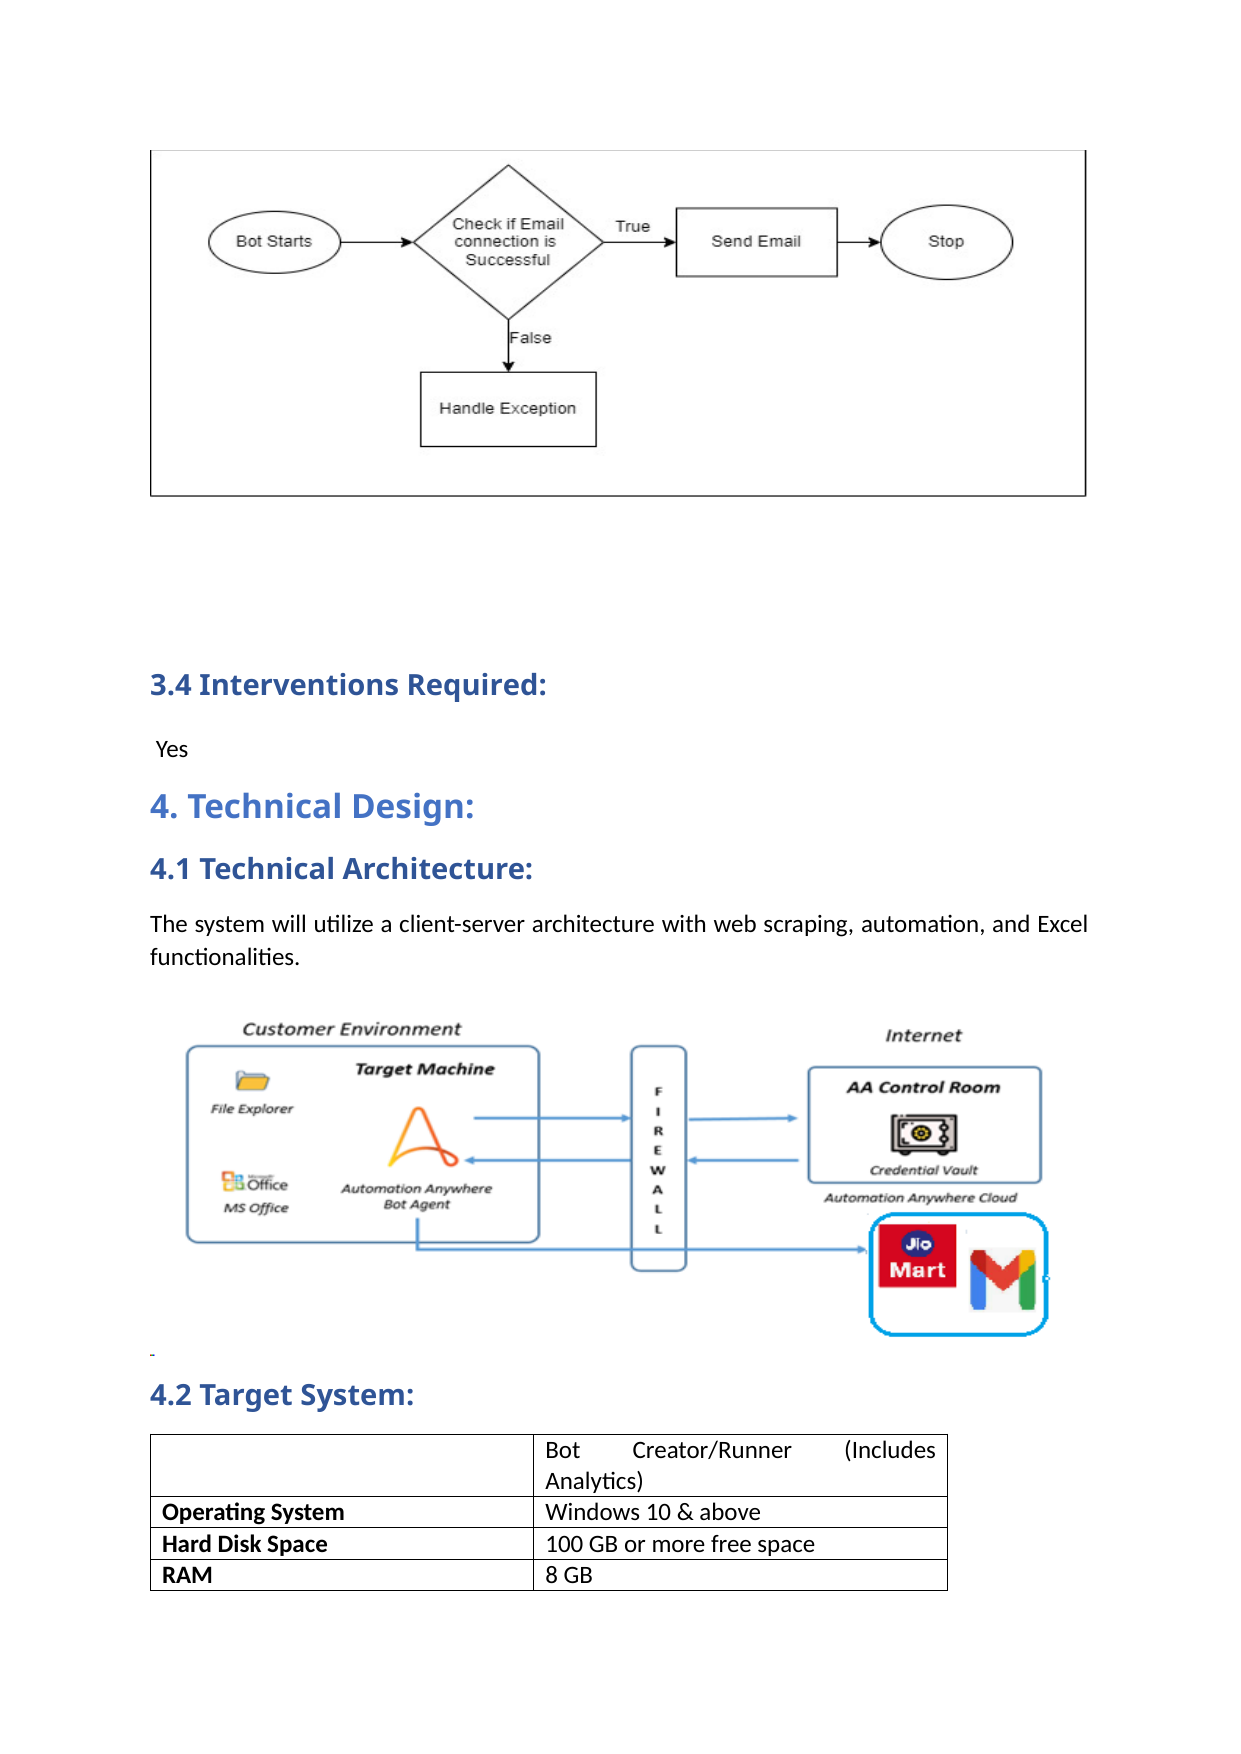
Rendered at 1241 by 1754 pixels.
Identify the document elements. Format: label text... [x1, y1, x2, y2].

picture [150, 150, 1088, 498]
text Yes [150, 733, 1090, 764]
table_header [151, 1435, 533, 1496]
table_cell Operating System [151, 1497, 533, 1527]
table_cell Hard Disk Space [151, 1528, 533, 1559]
text 4. Technical Design: [150, 783, 1090, 828]
picture [150, 990, 1080, 1356]
text 4.2 Target System: [150, 1374, 1090, 1414]
table_cell 8 GB [534, 1560, 947, 1590]
table_header Bot Creator/Runner (Includes Analytics) [534, 1435, 947, 1496]
table_cell Windows 10 & above [534, 1497, 947, 1527]
table_cell RAM [151, 1560, 533, 1590]
table_cell 100 GB or more free space [534, 1528, 947, 1559]
text 3.4 Interventions Required: [150, 664, 1090, 704]
text The system will utilize a client-server architecture with web scraping, automation, and Excel functionalities. [150, 908, 1090, 971]
text 4.1 Technical Architecture: [150, 848, 1090, 888]
